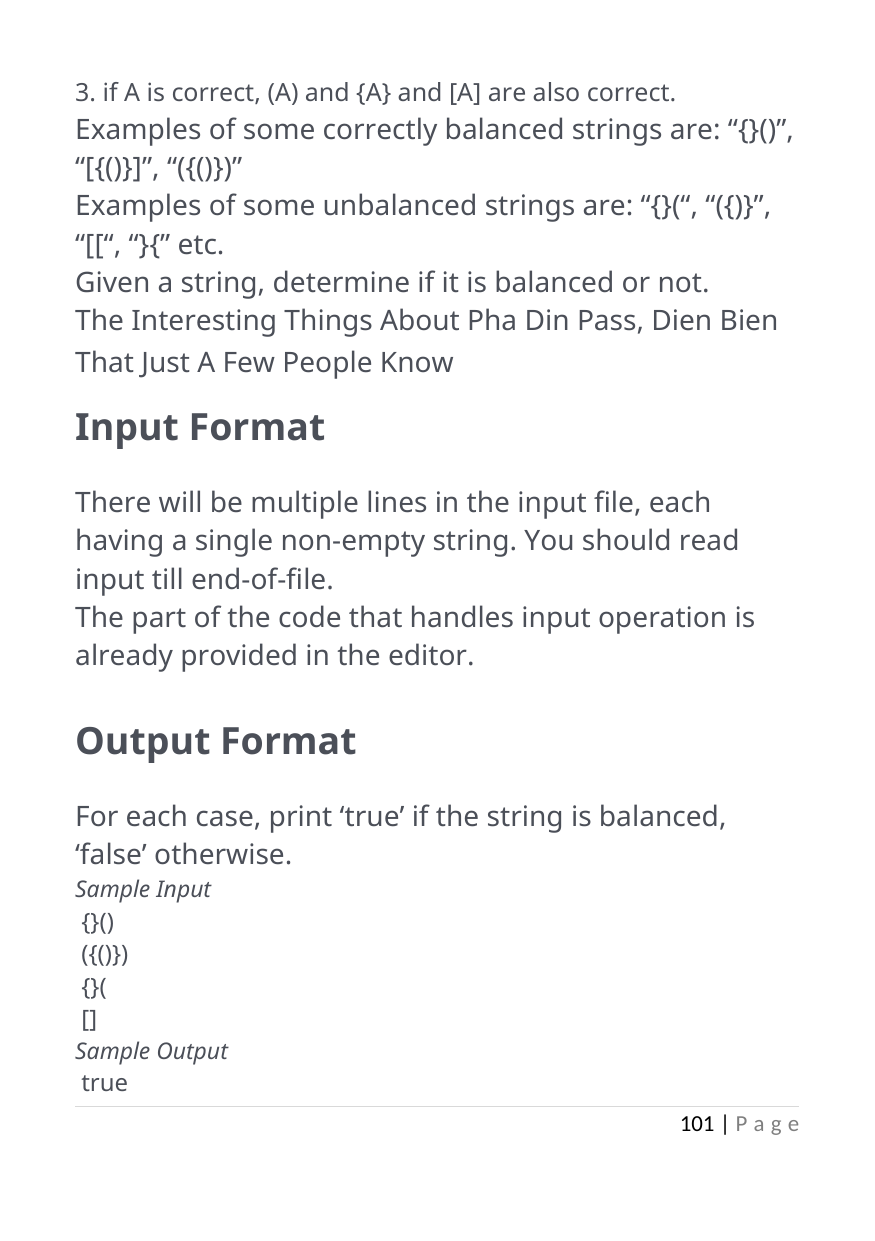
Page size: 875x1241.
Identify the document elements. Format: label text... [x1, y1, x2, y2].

text For each case, print ‘true’ if the string is balanced, ‘false’ otherwise. [75, 796, 799, 873]
subtitle Sample Input [75, 873, 799, 904]
text {}() [75, 904, 799, 937]
subtitle Output Format [75, 714, 799, 765]
text true [75, 1066, 799, 1098]
text ({()}) [75, 937, 799, 969]
text There will be multiple lines in the input file, each having a single non-empty string. You should read input till end-of-file. The part of the code that handles input operation is already provided in the editor. [75, 482, 799, 674]
subtitle Sample Output [75, 1035, 799, 1066]
text [] [75, 1002, 799, 1035]
text 3. if A is correct, (A) and {A} and [A] are also correct. Examples of some correctly balanced strings are: “{}()”, “[{()}]”, “({()})” Examples of some unbalanced strings are: “{}(“, “({)}”, “[[“, “}{” etc. Given a string, determine if it is balanced or not. [75, 75, 799, 301]
subtitle Input Format [75, 400, 799, 451]
text {}( [75, 969, 799, 1002]
text The Interesting Things About Pha Din Pass, Dien Bien That Just A Few People Know [75, 301, 799, 380]
